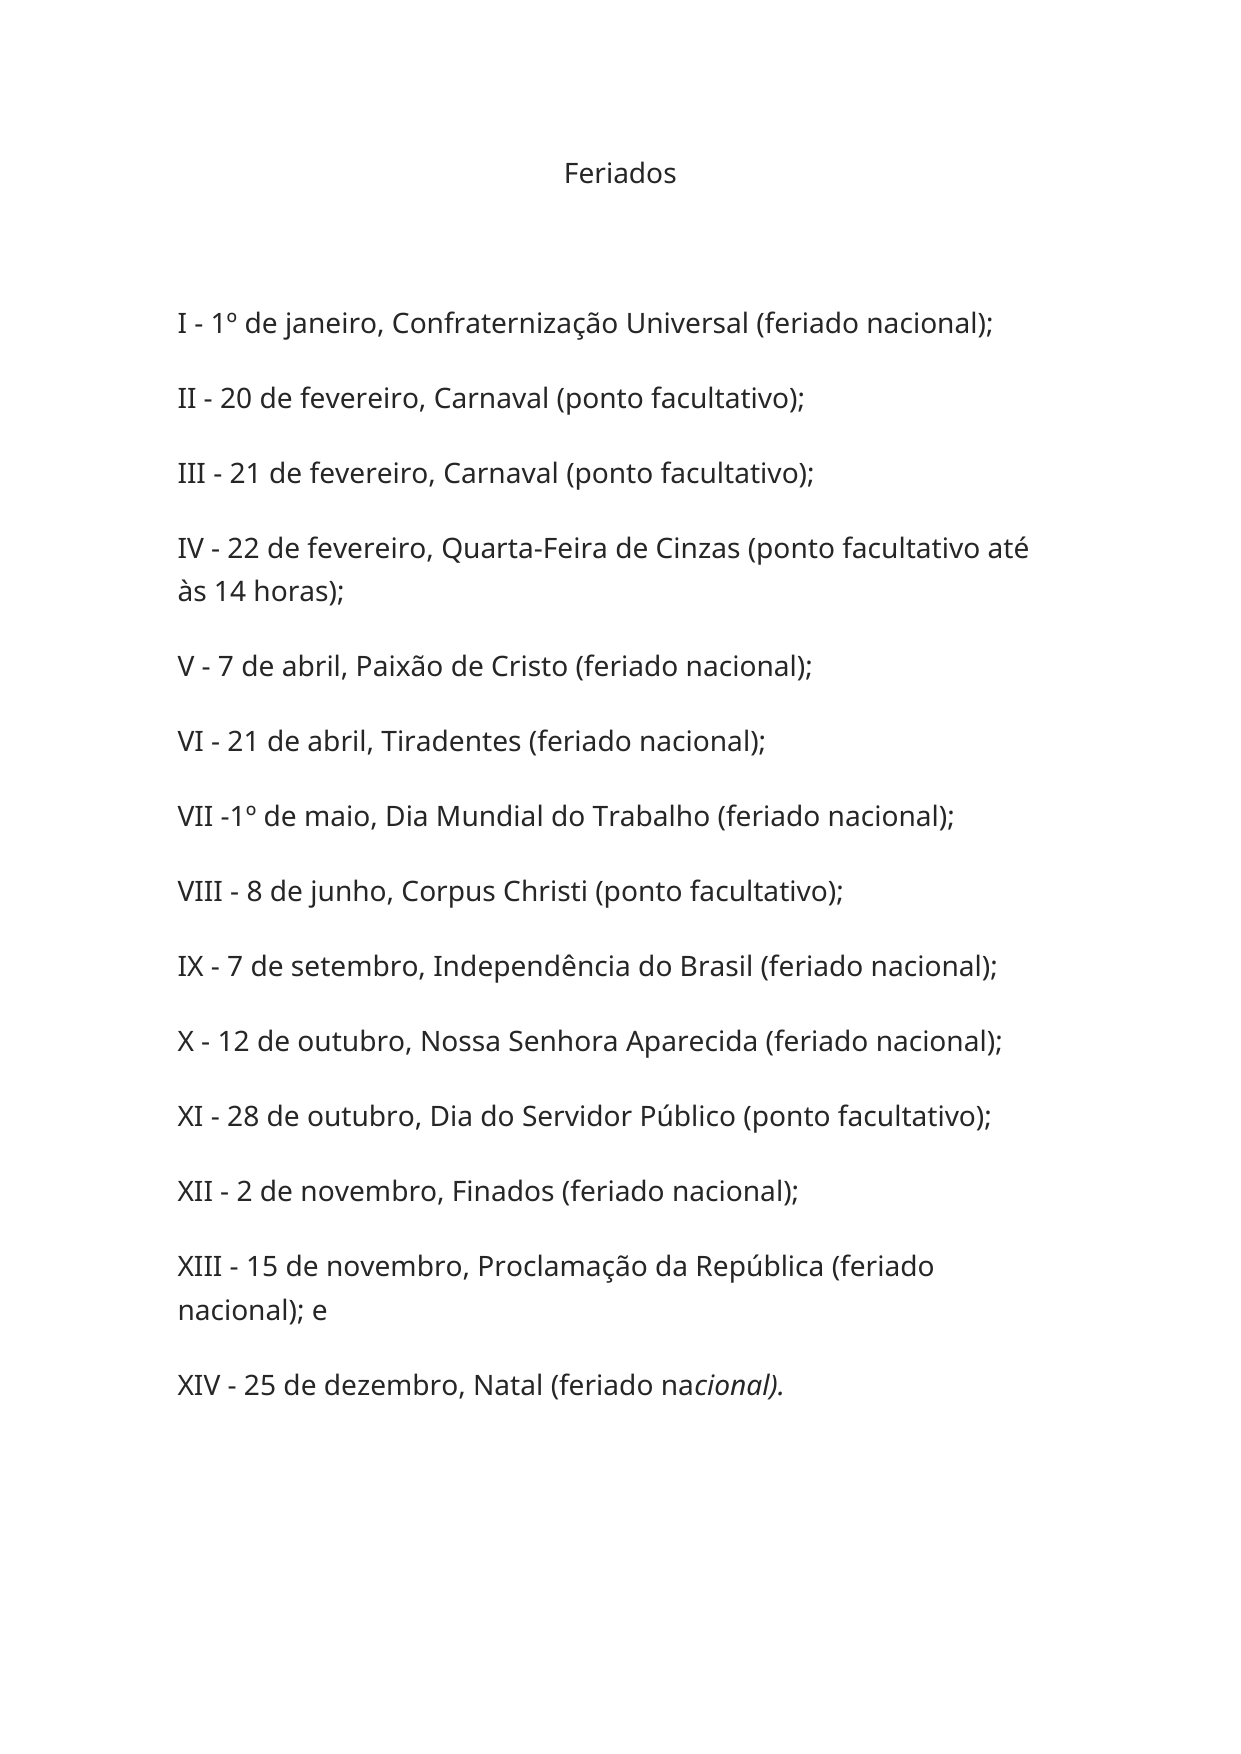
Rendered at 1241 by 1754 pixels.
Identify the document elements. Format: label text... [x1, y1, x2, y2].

text VIII - 8 de junho, Corpus Christi (ponto facultativo); [177, 866, 1063, 910]
text XI - 28 de outubro, Dia do Servidor Público (ponto facultativo); [177, 1091, 1063, 1135]
text III - 21 de fevereiro, Carnaval (ponto facultativo); [177, 448, 1063, 491]
text VI - 21 de abril, Tiradentes (feriado nacional); [177, 716, 1063, 760]
text XIV - 25 de dezembro, Natal (feriado nacional). [177, 1360, 1063, 1404]
text X - 12 de outubro, Nossa Senhora Aparecida (feriado nacional); [177, 1016, 1063, 1060]
text VII -1º de maio, Dia Mundial do Trabalho (feriado nacional); [177, 791, 1063, 835]
text IV - 22 de fevereiro, Quarta-Feira de Cinzas (ponto facultativo até às 14 horas); [177, 523, 1063, 610]
text XII - 2 de novembro, Finados (feriado nacional); [177, 1166, 1063, 1210]
text XIII - 15 de novembro, Proclamação da República (feriado nacional); e [177, 1241, 1063, 1329]
text V - 7 de abril, Paixão de Cristo (feriado nacional); [177, 641, 1063, 685]
text II - 20 de fevereiro, Carnaval (ponto facultativo); [177, 373, 1063, 416]
text IX - 7 de setembro, Independência do Brasil (feriado nacional); [177, 941, 1063, 985]
text I - 1º de janeiro, Confraternização Universal (feriado nacional); [177, 298, 1063, 341]
text Feriados [177, 148, 1063, 191]
